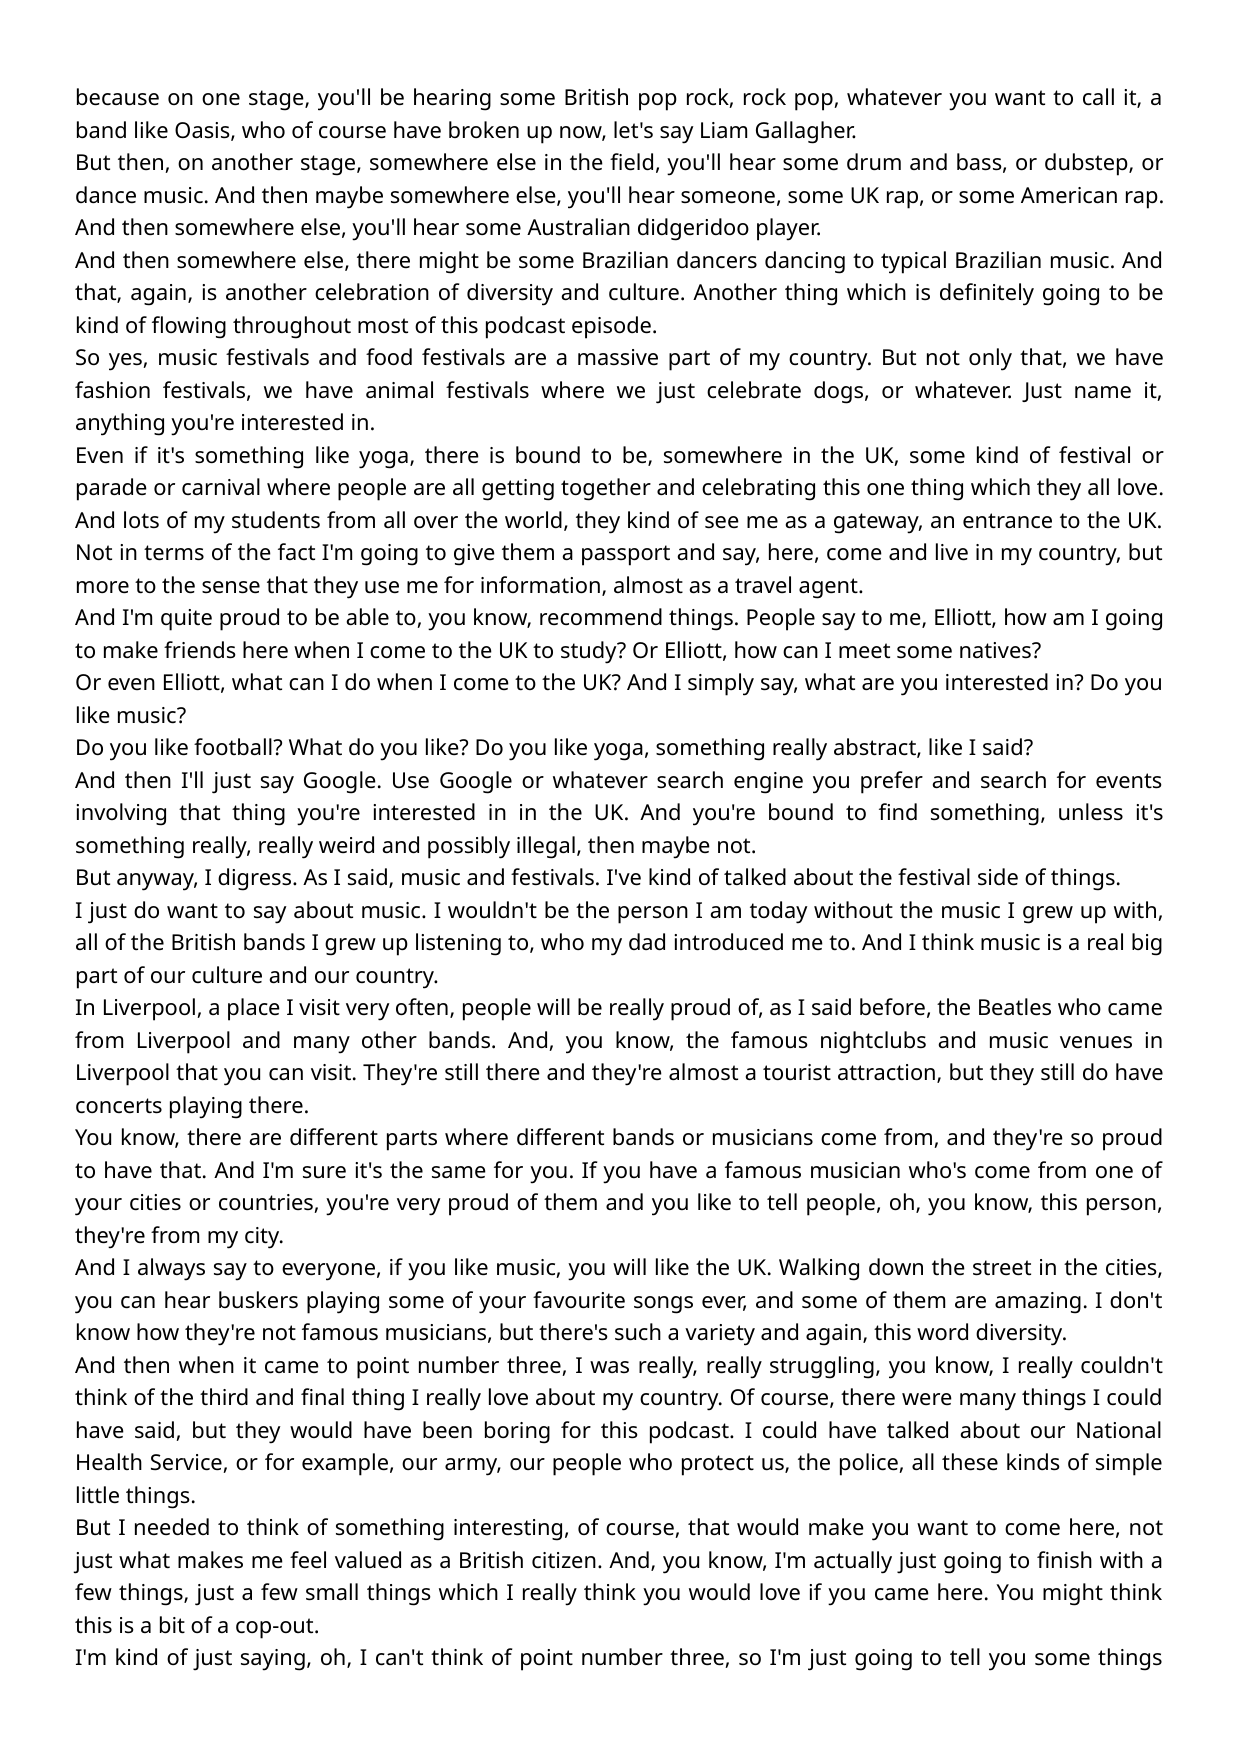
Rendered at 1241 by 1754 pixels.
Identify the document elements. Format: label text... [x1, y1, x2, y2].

text And then I'll just say Google. Use Google or whatever search engine you prefer and search for events involving that thing you're interested in in the UK. And you're bound to find something, unless it's something really, really weird and possibly illegal, then maybe not. [75, 763, 1165, 861]
text I just do want to say about music. I wouldn't be the person I am today without the music I grew up with, all of the British bands I grew up listening to, who my dad introduced me to. And I think music is a real big part of our culture and our country. [75, 893, 1165, 991]
text But then, on another stage, somewhere else in the field, you'll hear some drum and bass, or dubstep, or dance music. And then maybe somewhere else, you'll hear someone, some UK rap, or some American rap. And then somewhere else, you'll hear some Australian didgeridoo player. [75, 146, 1165, 243]
text But anyway, I digress. As I said, music and festivals. I've kind of talked about the festival side of things. [75, 861, 1165, 893]
text Or even Elliott, what can I do when I come to the UK? And I simply say, what are you interested in? Do you like music? [75, 666, 1165, 731]
text And I always say to everyone, if you like music, you will like the UK. Walking down the street in the cities, you can hear buskers playing some of your favourite songs ever, and some of them are amazing. I don't know how they're not famous musicians, but there's such a variety and again, this word diversity. [75, 1251, 1165, 1348]
text So yes, music festivals and food festivals are a massive part of my country. But not only that, we have fashion festivals, we have animal festivals where we just celebrate dogs, or whatever. Just name it, anything you're interested in. [75, 341, 1165, 438]
text You know, there are different parts where different bands or musicians come from, and they're so proud to have that. And I'm sure it's the same for you. If you have a famous musician who's come from one of your cities or countries, you're very proud of them and you like to tell people, oh, you know, this person, they're from my city. [75, 1121, 1165, 1251]
text And then somewhere else, there might be some Brazilian dancers dancing to typical Brazilian music. And that, again, is another celebration of diversity and culture. Another thing which is definitely going to be kind of flowing throughout most of this podcast episode. [75, 243, 1165, 341]
text In Liverpool, a place I visit very often, people will be really proud of, as I said before, the Beatles who came from Liverpool and many other bands. And, you know, the famous nightclubs and music venues in Liverpool that you can visit. They're still there and they're almost a tourist attraction, but they still do have concerts playing there. [75, 991, 1165, 1121]
text Do you like football? What do you like? Do you like yoga, something really abstract, like I said? [75, 731, 1165, 763]
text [75, 81, 1165, 146]
text Even if it's something like yoga, there is bound to be, somewhere in the UK, some kind of festival or parade or carnival where people are all getting together and celebrating this one thing which they all love. And lots of my students from all over the world, they kind of see me as a gateway, an entrance to the UK. Not in terms of the fact I'm going to give them a passport and say, here, come and live in my country, but more to the sense that they use me for information, almost as a travel agent. [75, 438, 1165, 601]
text And then when it came to point number three, I was really, really struggling, you know, I really couldn't think of the third and final thing I really love about my country. Of course, there were many things I could have said, but they would have been boring for this podcast. I could have talked about our National Health Service, or for example, our army, our people who protect us, the police, all these kinds of simple little things. [75, 1348, 1165, 1511]
text But I needed to think of something interesting, of course, that would make you want to come here, not just what makes me feel valued as a British citizen. And, you know, I'm actually just going to finish with a few things, just a few small things which I really think you would love if you came here. You might think this is a bit of a cop-out. [75, 1511, 1165, 1641]
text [75, 1641, 1165, 1673]
text And I'm quite proud to be able to, you know, recommend things. People say to me, Elliott, how am I going to make friends here when I come to the UK to study? Or Elliott, how can I meet some natives? [75, 601, 1165, 666]
